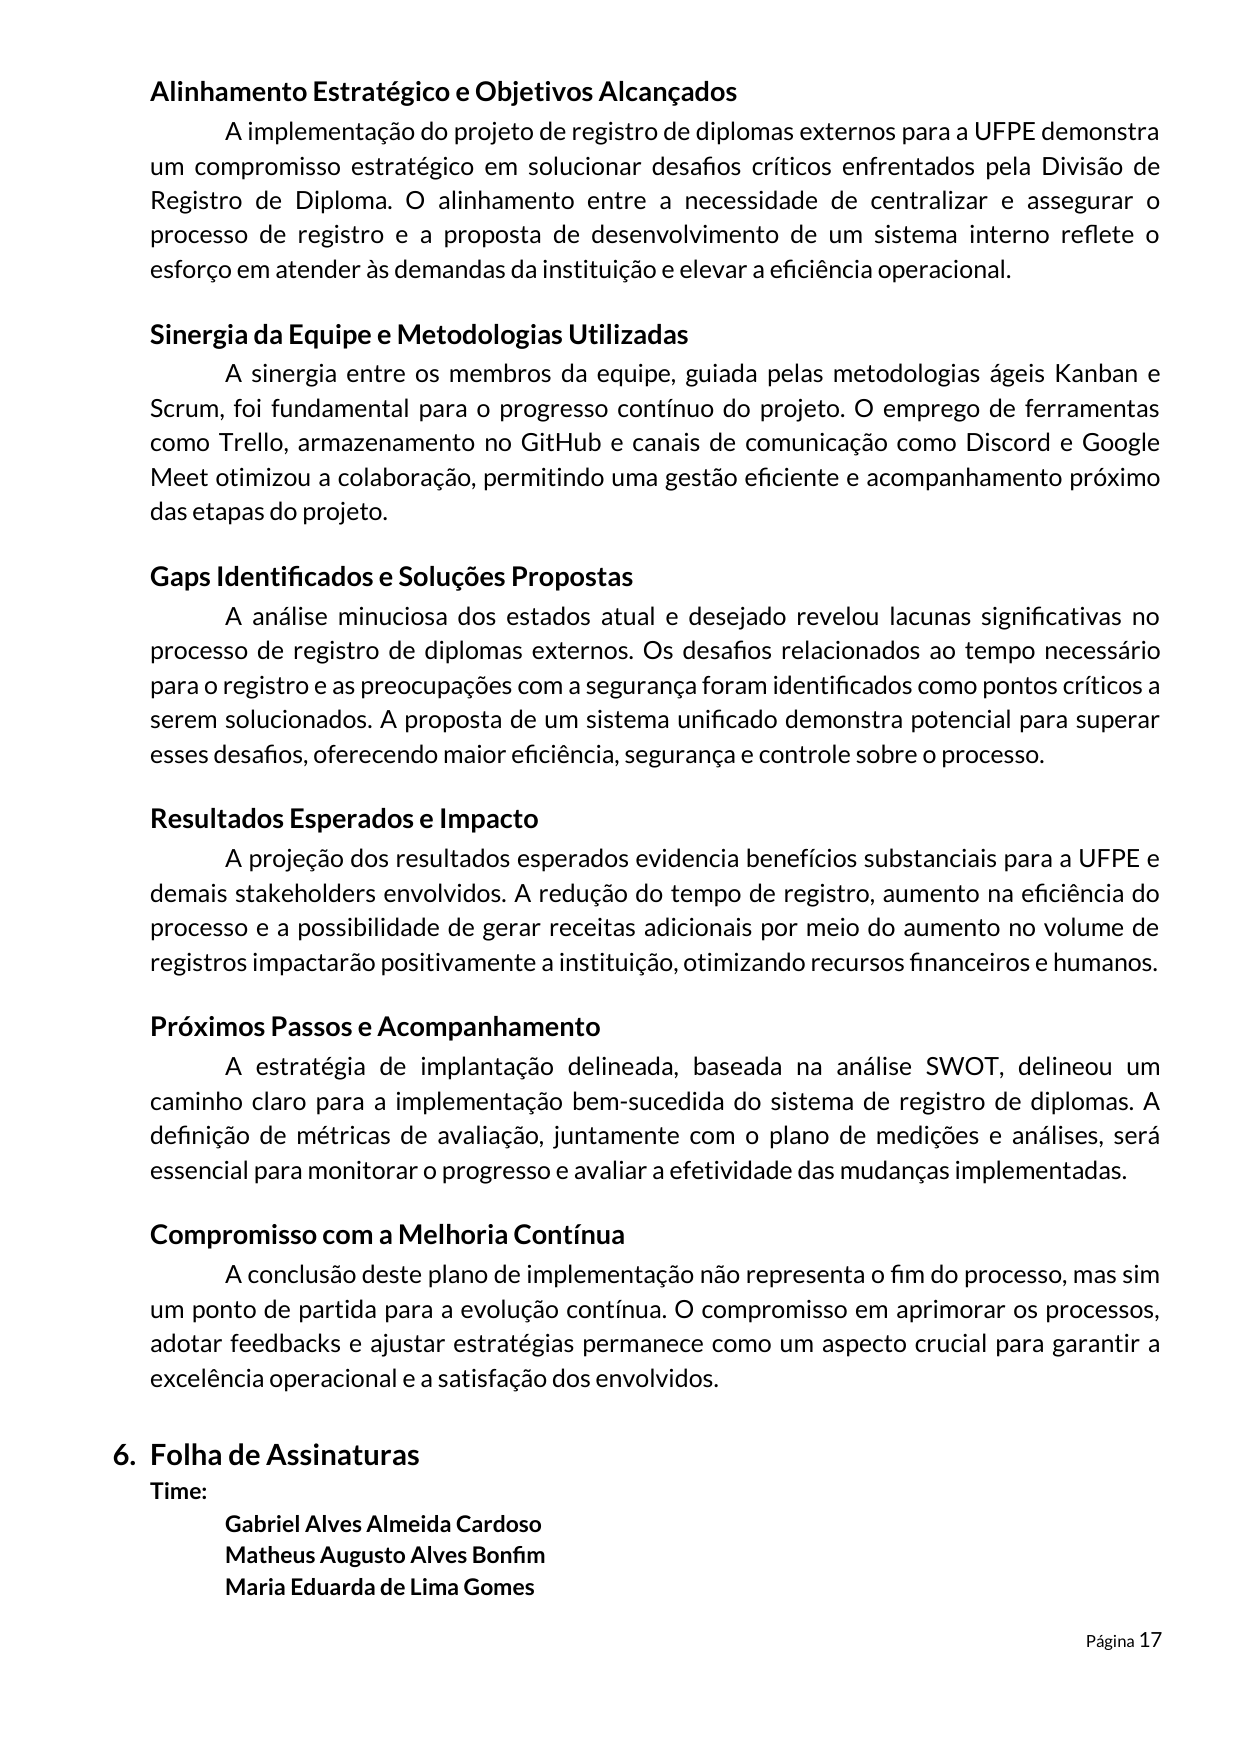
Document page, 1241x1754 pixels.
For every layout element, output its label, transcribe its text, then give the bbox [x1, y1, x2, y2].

text Matheus Augusto Alves Bonfim [75, 1541, 1162, 1568]
text A implementação do projeto de registro de diplomas externos para a UFPE demonstra um compromisso estratégico em solucionar desafios críticos enfrentados pela Divisão de Registro de Diploma. O alinhamento entre a necessidade de centralizar e assegurar o processo de registro e a proposta de desenvolvimento de um sistema interno reflete o esforço em atender às demandas da instituição e elevar a eficiência operacional. [150, 116, 1162, 284]
text Maria Eduarda de Lima Gomes [75, 1573, 1162, 1600]
text A projeção dos resultados esperados evidencia benefícios substanciais para a UFPE e demais stakeholders envolvidos. A redução do tempo de registro, aumento na eficiência do processo e a possibilidade de gerar receitas adicionais por meio do aumento no volume de registros impactarão positivamente a instituição, otimizando recursos financeiros e humanos. [150, 843, 1162, 976]
subtitle Gaps Identificados e Soluções Propostas [75, 560, 1162, 592]
text A sinergia entre os membros da equipe, guiada pelas metodologias ágeis Kanban e Scrum, foi fundamental para o progresso contínuo do projeto. O emprego de ferramentas como Trello, armazenamento no GitHub e canais de comunicação como Discord e Google Meet otimizou a colaboração, permitindo uma gestão eficiente e acompanhamento próximo das etapas do projeto. [150, 358, 1162, 526]
text A análise minuciosa dos estados atual e desejado revelou lacunas significativas no processo de registro de diplomas externos. Os desafios relacionados ao tempo necessário para o registro e as preocupações com a segurança foram identificados como pontos críticos a serem solucionados. A proposta de um sistema unificado demonstra potencial para superar esses desafios, oferecendo maior eficiência, segurança e controle sobre o processo. [150, 601, 1162, 768]
subtitle Sinergia da Equipe e Metodologias Utilizadas [75, 317, 1162, 350]
text Gabriel Alves Almeida Cardoso [75, 1509, 1162, 1537]
subtitle Resultados Esperados e Impacto [75, 802, 1162, 835]
subtitle Próximos Passos e Acompanhamento [75, 1010, 1162, 1043]
list Folha de Assinaturas [112, 1437, 1162, 1472]
subtitle Alinhamento Estratégico e Objetivos Alcançados [75, 75, 1162, 107]
text Time: [75, 1477, 1162, 1505]
text A estratégia de implantação delineada, baseada na análise SWOT, delineou um caminho claro para a implementação bem-sucedida do sistema de registro de diplomas. A definição de métricas de avaliação, juntamente com o plano de medições e análises, será essencial para monitorar o progresso e avaliar a efetividade das mudanças implementadas. [150, 1051, 1162, 1184]
subtitle Compromisso com a Melhoria Contínua [75, 1218, 1162, 1251]
text A conclusão deste plano de implementação não representa o fim do processo, mas sim um ponto de partida para a evolução contínua. O compromisso em aprimorar os processos, adotar feedbacks e ajustar estratégias permanece como um aspecto crucial para garantir a excelência operacional e a satisfação dos envolvidos. [150, 1259, 1162, 1392]
